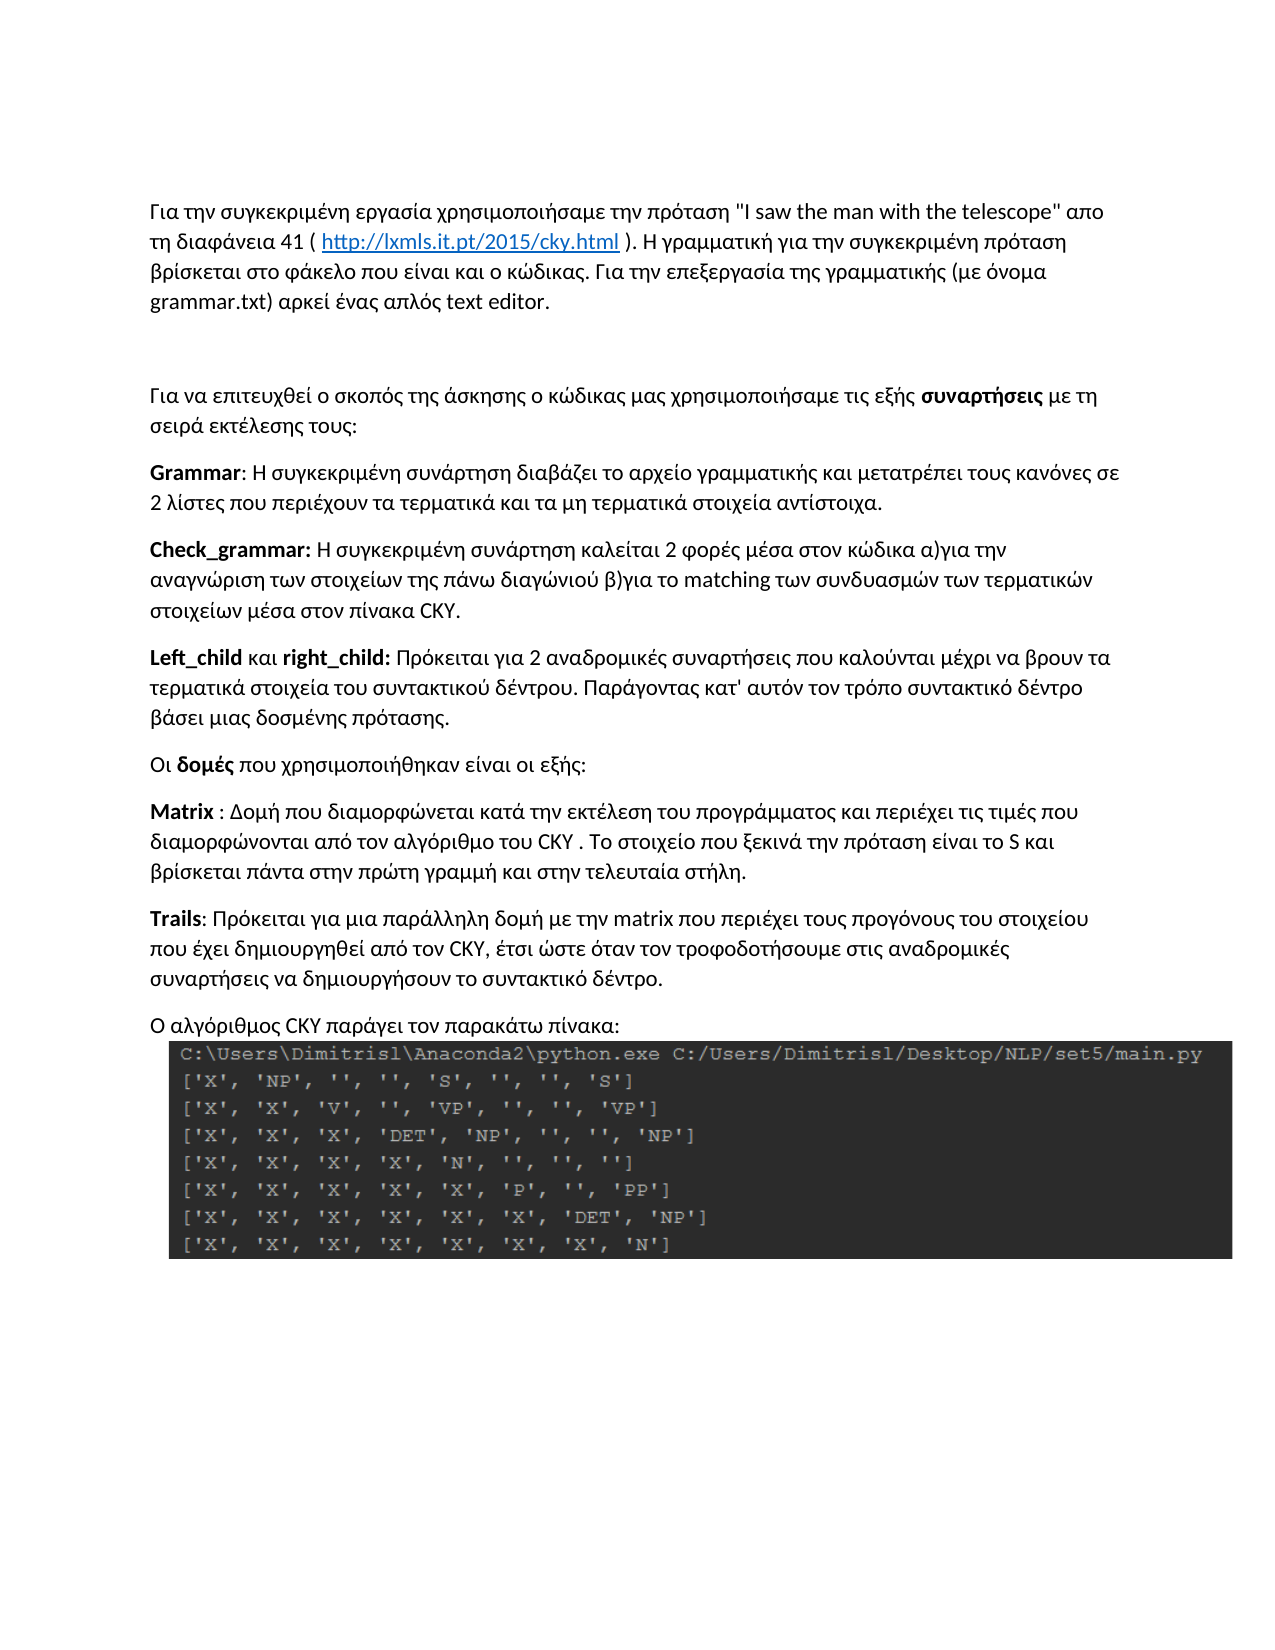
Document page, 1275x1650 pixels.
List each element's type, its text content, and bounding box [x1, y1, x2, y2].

text Ο αλγόριθμος CKY παράγει τον παρακάτω πίνακα: [150, 1011, 1125, 1259]
text Matrix : Δομή που διαμορφώνεται κατά την εκτέλεση του προγράμματος και περιέχει τις τιμές που διαμορφώνονται από τον αλγόριθμο του CKY . Το στοιχείο που ξεκινά την πρόταση είναι το S και βρίσκεται πάντα στην πρώτη γραμμή και στην τελευταία στήλη. [150, 797, 1125, 885]
text Για να επιτευχθεί ο σκοπός της άσκησης ο κώδικας μας χρησιμοποιήσαμε τις εξής συναρτήσεις με τη σειρά εκτέλεσης τους: [150, 381, 1125, 439]
text Οι δομές που χρησιμοποιήθηκαν είναι οι εξής: [150, 750, 1125, 778]
text Grammar: Η συγκεκριμένη συνάρτηση διαβάζει το αρχείο γραμματικής και μετατρέπει τους κανόνες σε 2 λίστες που περιέχουν τα τερματικά και τα μη τερματικά στοιχεία αντίστοιχα. [150, 458, 1125, 517]
text Για την συγκεκριμένη εργασία χρησιμοποιήσαμε την πρόταση "I saw the man with the telescope" απο τη διαφάνεια 41 ( http://lxmls.it.pt/2015/cky.html ). H γραμματική για την συγκεκριμένη πρόταση βρίσκεται στο φάκελο που είναι και ο κώδικας. Για την επεξεργασία της γραμματικής (με όνομα grammar.txt) αρκεί ένας απλός text editor. [150, 197, 1125, 316]
text Trails: Πρόκειται για μια παράλληλη δομή με την matrix που περιέχει τους προγόνους του στοιχείου που έχει δημιουργηθεί από τον CKY, έτσι ώστε όταν τον τροφοδοτήσουμε στις αναδρομικές συναρτήσεις να δημιουργήσουν το συντακτικό δέντρο. [150, 904, 1125, 993]
text Check_grammar: Η συγκεκριμένη συνάρτηση καλείται 2 φορές μέσα στον κώδικα α)για την αναγνώριση των στοιχείων της πάνω διαγώνιού β)για το matching των συνδυασμών των τερματικών στοιχείων μέσα στον πίνακα CKY. [150, 535, 1125, 624]
text Left_child και right_child: Πρόκειται για 2 αναδρομικές συναρτήσεις που καλούνται μέχρι να βρουν τα τερματικά στοιχεία του συντακτικού δέντρου. Παράγοντας κατ' αυτόν τον τρόπο συντακτικό δέντρο βάσει μιας δοσμένης πρότασης. [150, 643, 1125, 731]
